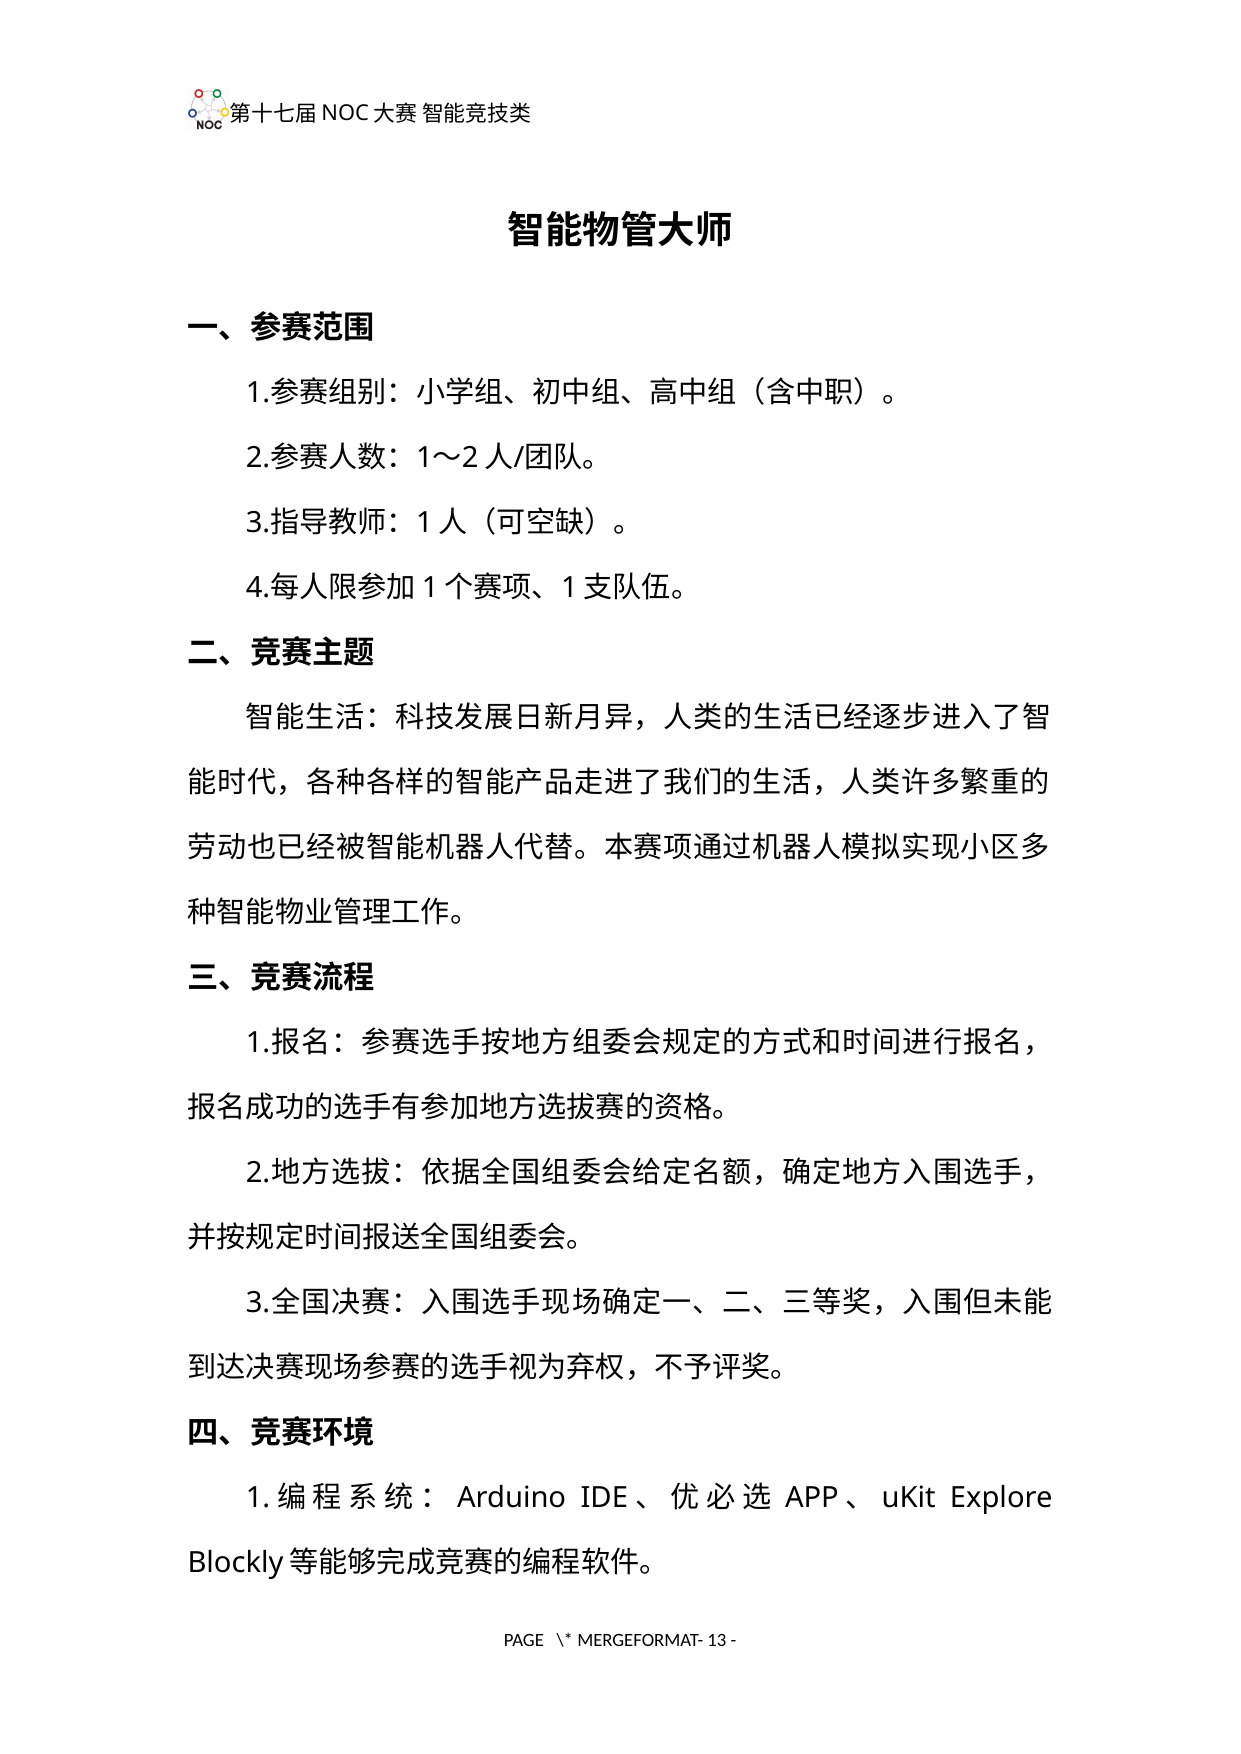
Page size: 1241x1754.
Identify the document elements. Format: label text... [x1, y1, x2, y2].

text 3.全国决赛：入围选手现场确定一、二、三等奖，入围但未能到达决赛现场参赛的选手视为弃权，不予评奖。 [187, 1267, 1053, 1397]
subtitle 智能物管大师 [187, 194, 1053, 259]
subtitle 一、参赛范围 [187, 292, 1053, 357]
subtitle 四、竞赛环境 [187, 1397, 1053, 1462]
text 1.报名：参赛选手按地方组委会规定的方式和时间进行报名，报名成功的选手有参加地方选拔赛的资格。 [187, 1007, 1053, 1137]
text 2.参赛人数：1～2人/团队。 [187, 422, 1053, 487]
text 1.编程系统：Arduino IDE、优必选APP、uKit Explore Blockly等能够完成竞赛的编程软件。 [187, 1462, 1053, 1592]
text 智能生活：科技发展日新月异，人类的生活已经逐步进入了智能时代，各种各样的智能产品走进了我们的生活，人类许多繁重的劳动也已经被智能机器人代替。本赛项通过机器人模拟实现小区多种智能物业管理工作。 [187, 682, 1053, 942]
text 3.指导教师：1人（可空缺）。 [187, 487, 1053, 552]
subtitle 三、竞赛流程 [187, 942, 1053, 1007]
text 1.参赛组别：小学组、初中组、高中组（含中职）。 [187, 357, 1053, 422]
picture [187, 88, 230, 130]
text 4.每人限参加1个赛项、1支队伍。 [187, 552, 1053, 617]
text 2.地方选拔：依据全国组委会给定名额，确定地方入围选手，并按规定时间报送全国组委会。 [187, 1137, 1053, 1267]
subtitle 二、竞赛主题 [187, 617, 1053, 682]
